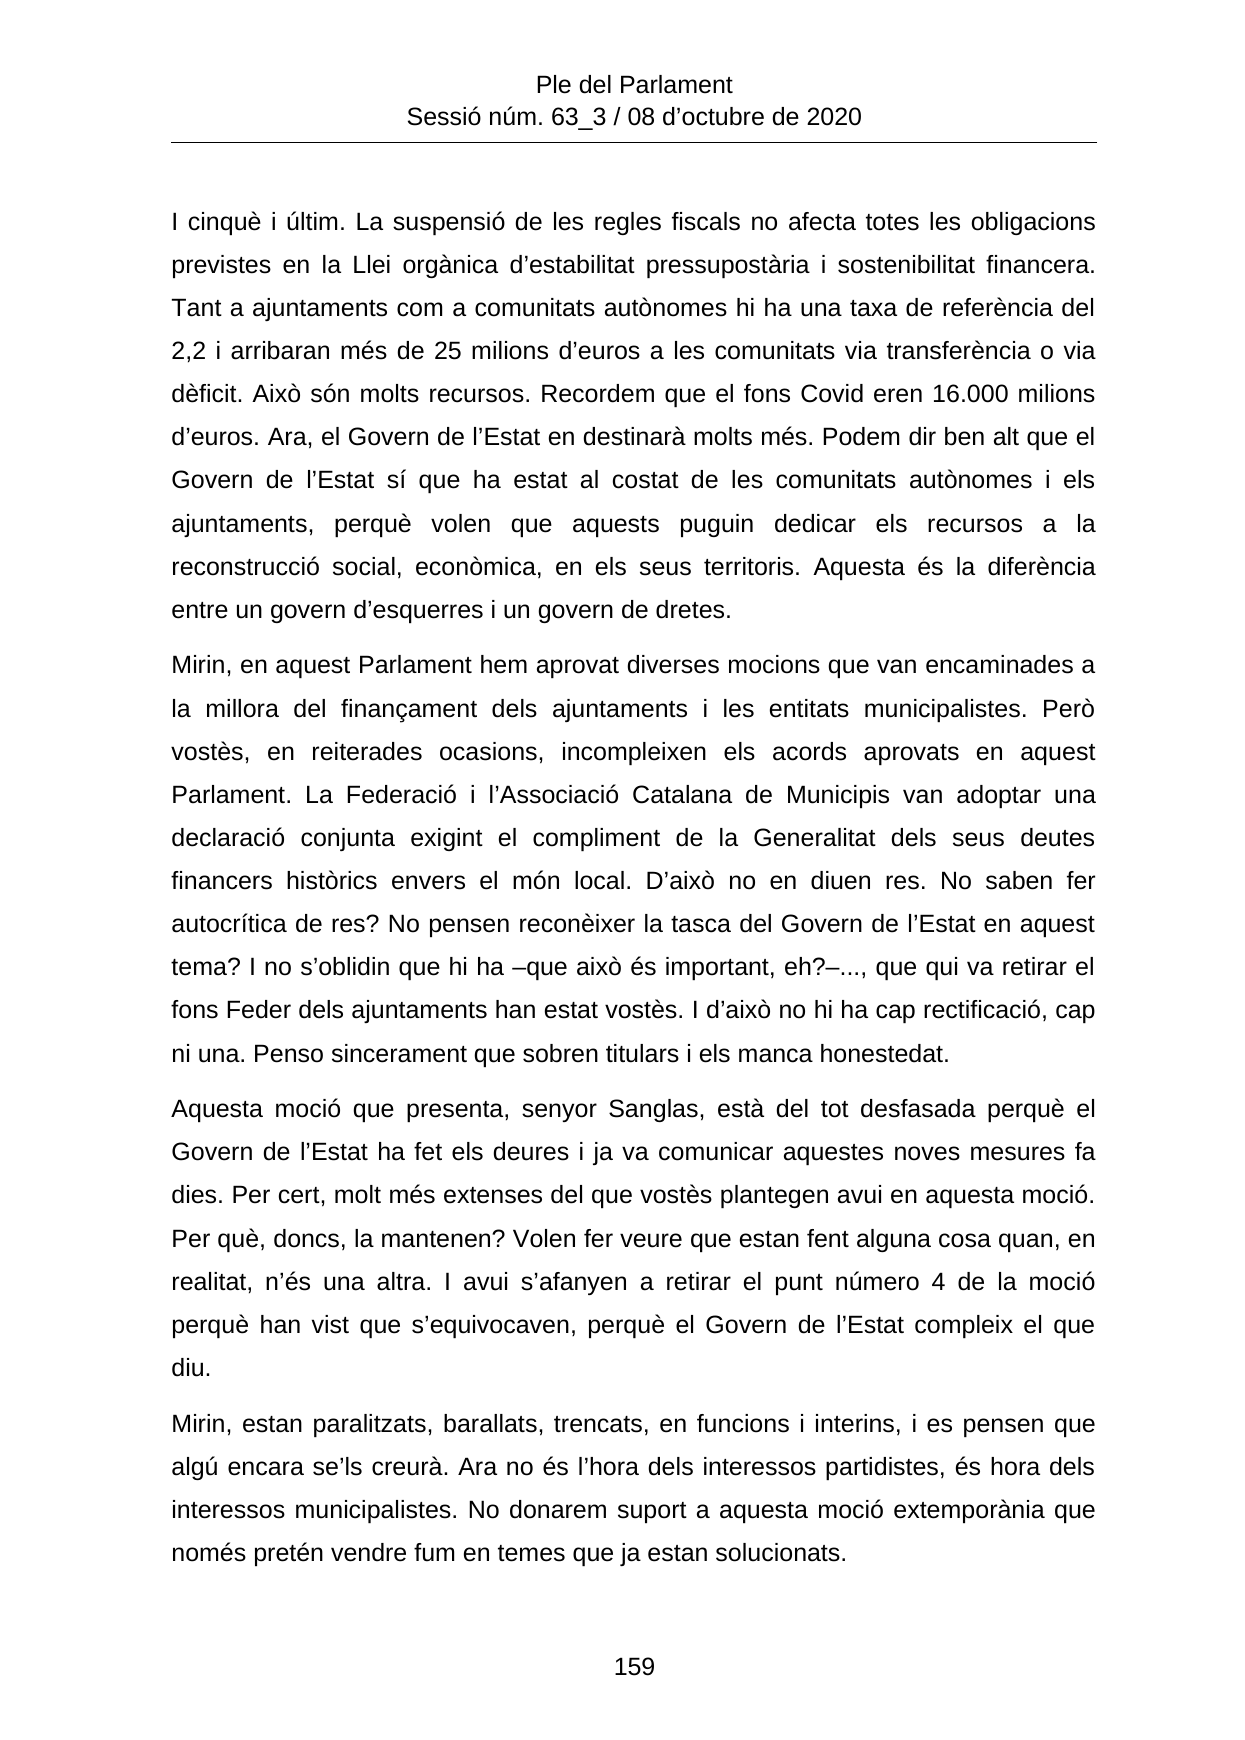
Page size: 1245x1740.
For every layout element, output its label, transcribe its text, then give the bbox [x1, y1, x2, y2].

text Aquesta moció que presenta, senyor Sanglas, està del tot desfasada perquè el Govern de l’Estat ha fet els deures i ja va comunicar aquestes noves mesures fa dies. Per cert, molt més extenses del que vostès plantegen avui en aquesta moció. Per què, doncs, la mantenen? Volen fer veure que estan fent alguna cosa quan, en realitat, n’és una altra. I avui s’afanyen a retirar el punt número 4 de la moció perquè han vist que s’equivocaven, perquè el Govern de l’Estat compleix el que diu. [171, 1094, 1097, 1382]
text I cinquè i últim. La suspensió de les regles fiscals no afecta totes les obligacions previstes en la Llei orgànica d’estabilitat pressupostària i sostenibilitat financera. Tant a ajuntaments com a comunitats autònomes hi ha una taxa de referència del 2,2 i arribaran més de 25 milions d’euros a les comunitats via transferència o via dèficit. Això són molts recursos. Recordem que el fons Covid eren 16.000 milions d’euros. Ara, el Govern de l’Estat en destinarà molts més. Podem dir ben alt que el Govern de l’Estat sí que ha estat al costat de les comunitats autònomes i els ajuntaments, perquè volen que aquests puguin dedicar els recursos a la reconstrucció social, econòmica, en els seus territoris. Aquesta és la diferència entre un govern d’esquerres i un govern de dretes. [171, 207, 1097, 624]
text Mirin, en aquest Parlament hem aprovat diverses mocions que van encaminades a la millora del finançament dels ajuntaments i les entitats municipalistes. Però vostès, en reiterades ocasions, incompleixen els acords aprovats en aquest Parlament. La Federació i l’Associació Catalana de Municipis van adoptar una declaració conjunta exigint el compliment de la Generalitat dels seus deutes financers històrics envers el món local. D’això no en diuen res. No saben fer autocrítica de res? No pensen reconèixer la tasca del Govern de l’Estat en aquest tema? I no s’oblidin que hi ha –que això és important, eh?–..., que qui va retirar el fons Feder dels ajuntaments han estat vostès. I d’això no hi ha cap rectificació, cap ni una. Penso sincerament que sobren titulars i els manca honestedat. [171, 651, 1097, 1067]
text Mirin, estan paralitzats, barallats, trencats, en funcions i interins, i es pensen que algú encara se’ls creurà. Ara no és l’hora dels interessos partidistes, és hora dels interessos municipalistes. No donarem suport a aquesta moció extemporània que només pretén vendre fum en temes que ja estan solucionats. [171, 1409, 1097, 1567]
